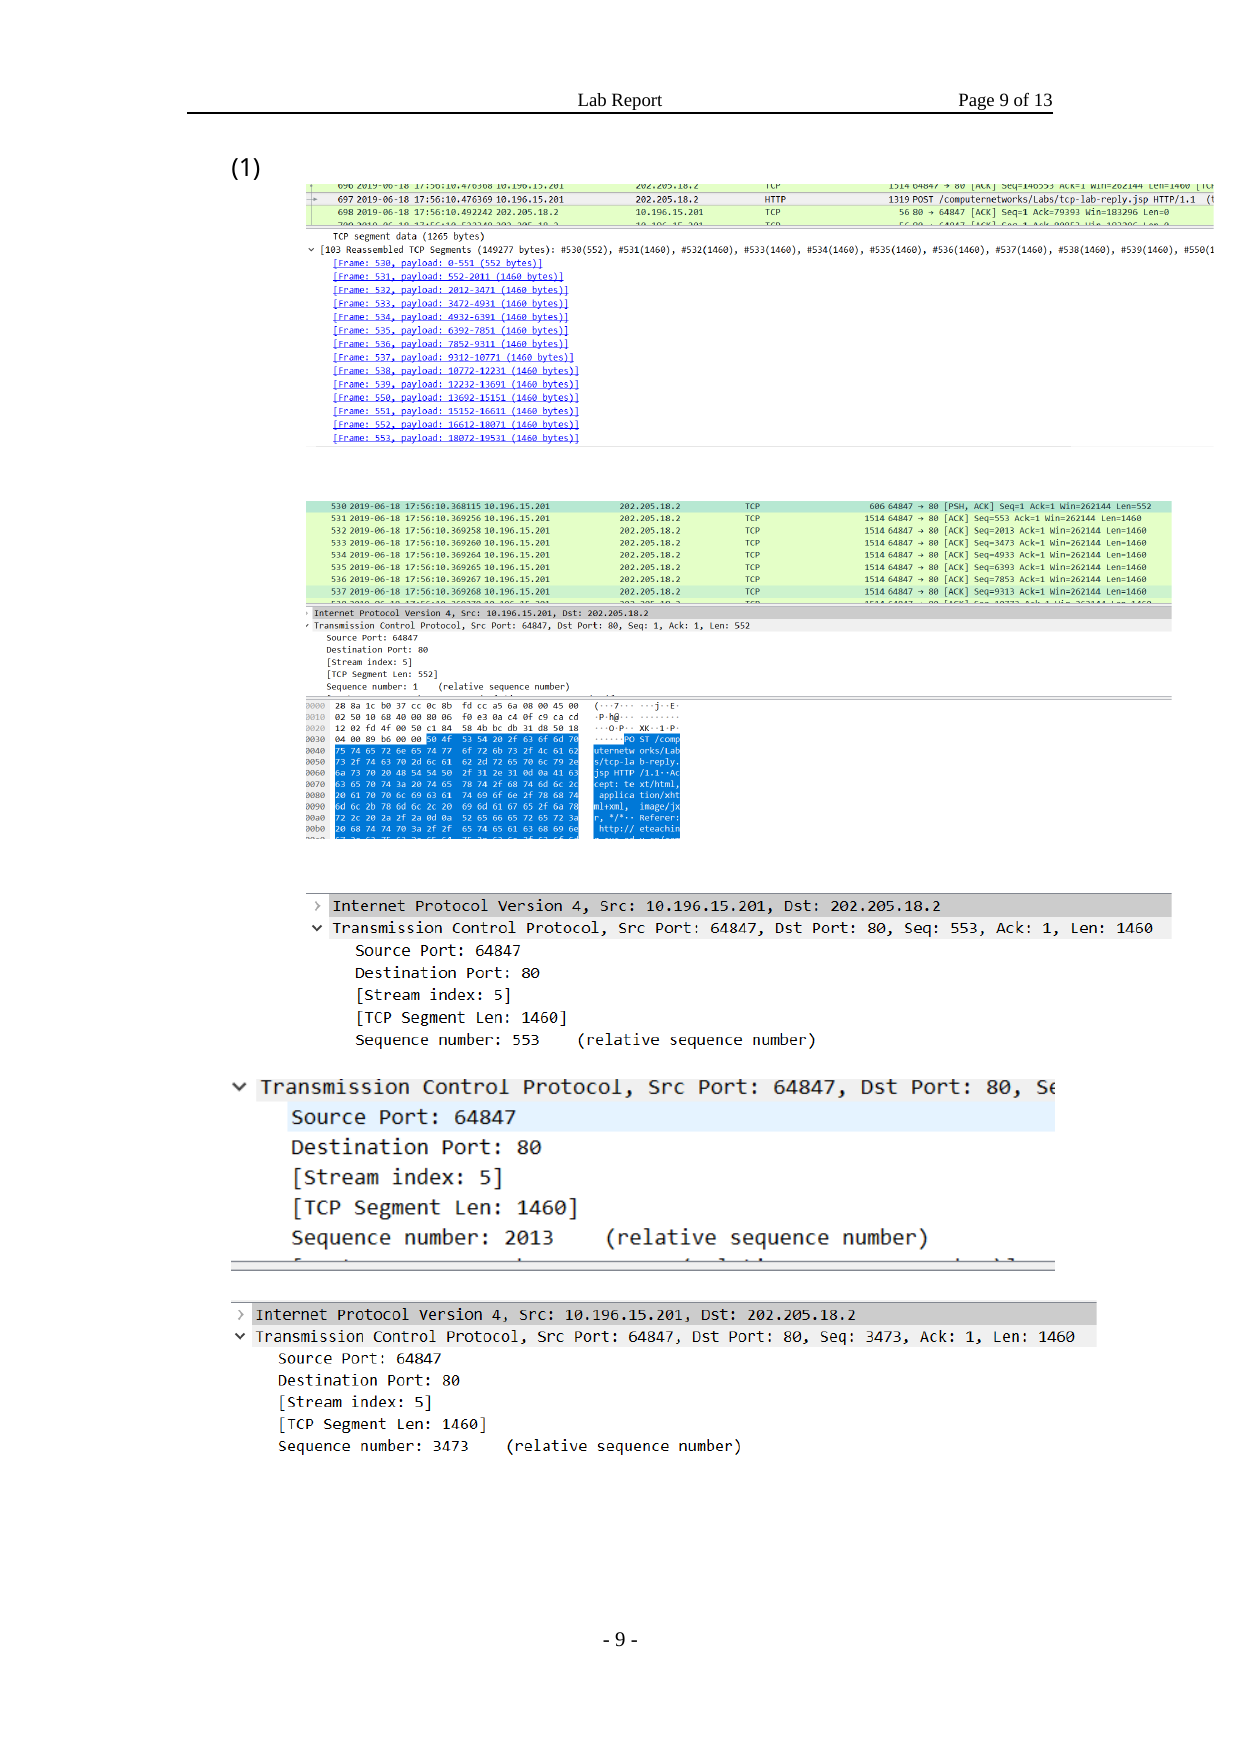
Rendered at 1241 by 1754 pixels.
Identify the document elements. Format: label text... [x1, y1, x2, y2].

list (1) [231, 150, 1053, 447]
